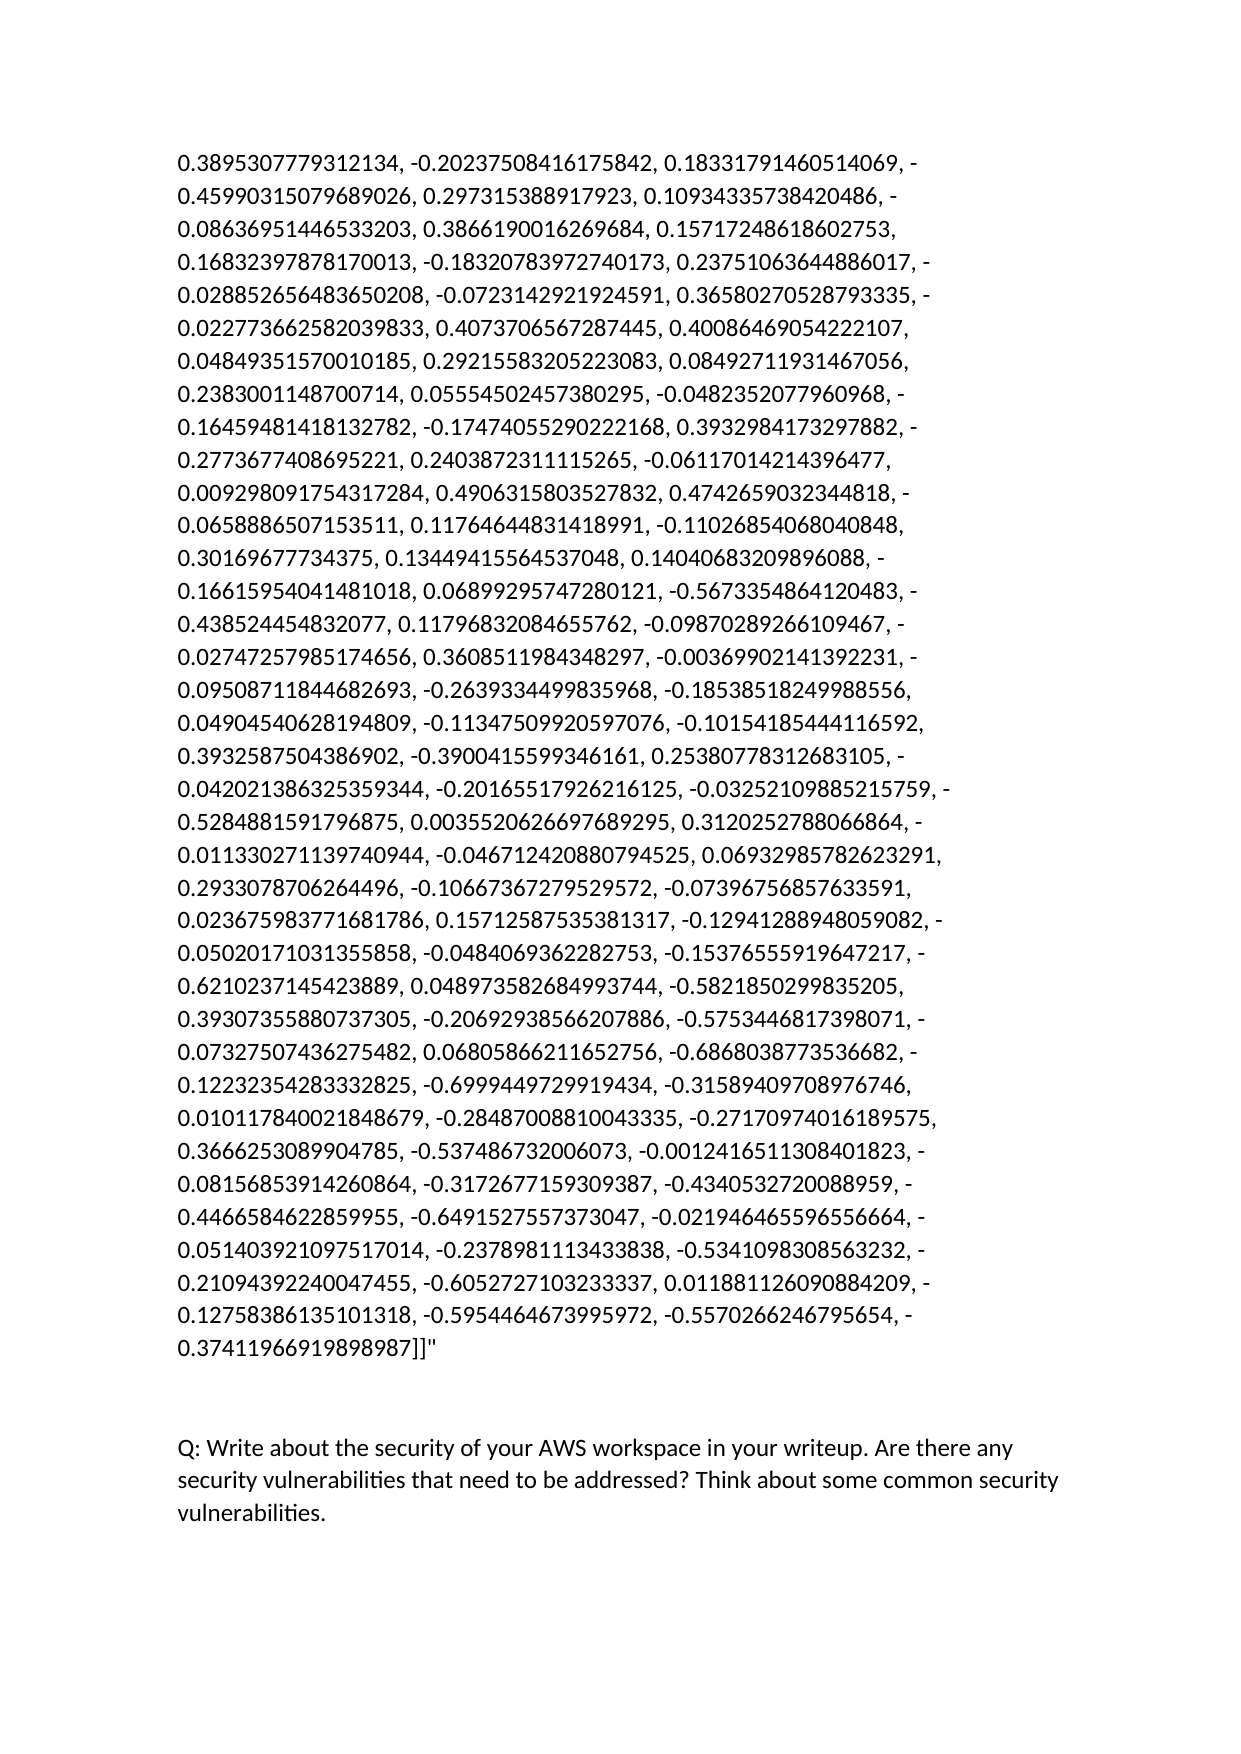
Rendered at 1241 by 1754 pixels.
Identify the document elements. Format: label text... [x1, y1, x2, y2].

text Q: Write about the security of your AWS workspace in your writeup. Are there any security vulnerabilities that need to be addressed? Think about some common security vulnerabilities. [177, 1432, 1063, 1528]
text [177, 148, 1063, 1363]
